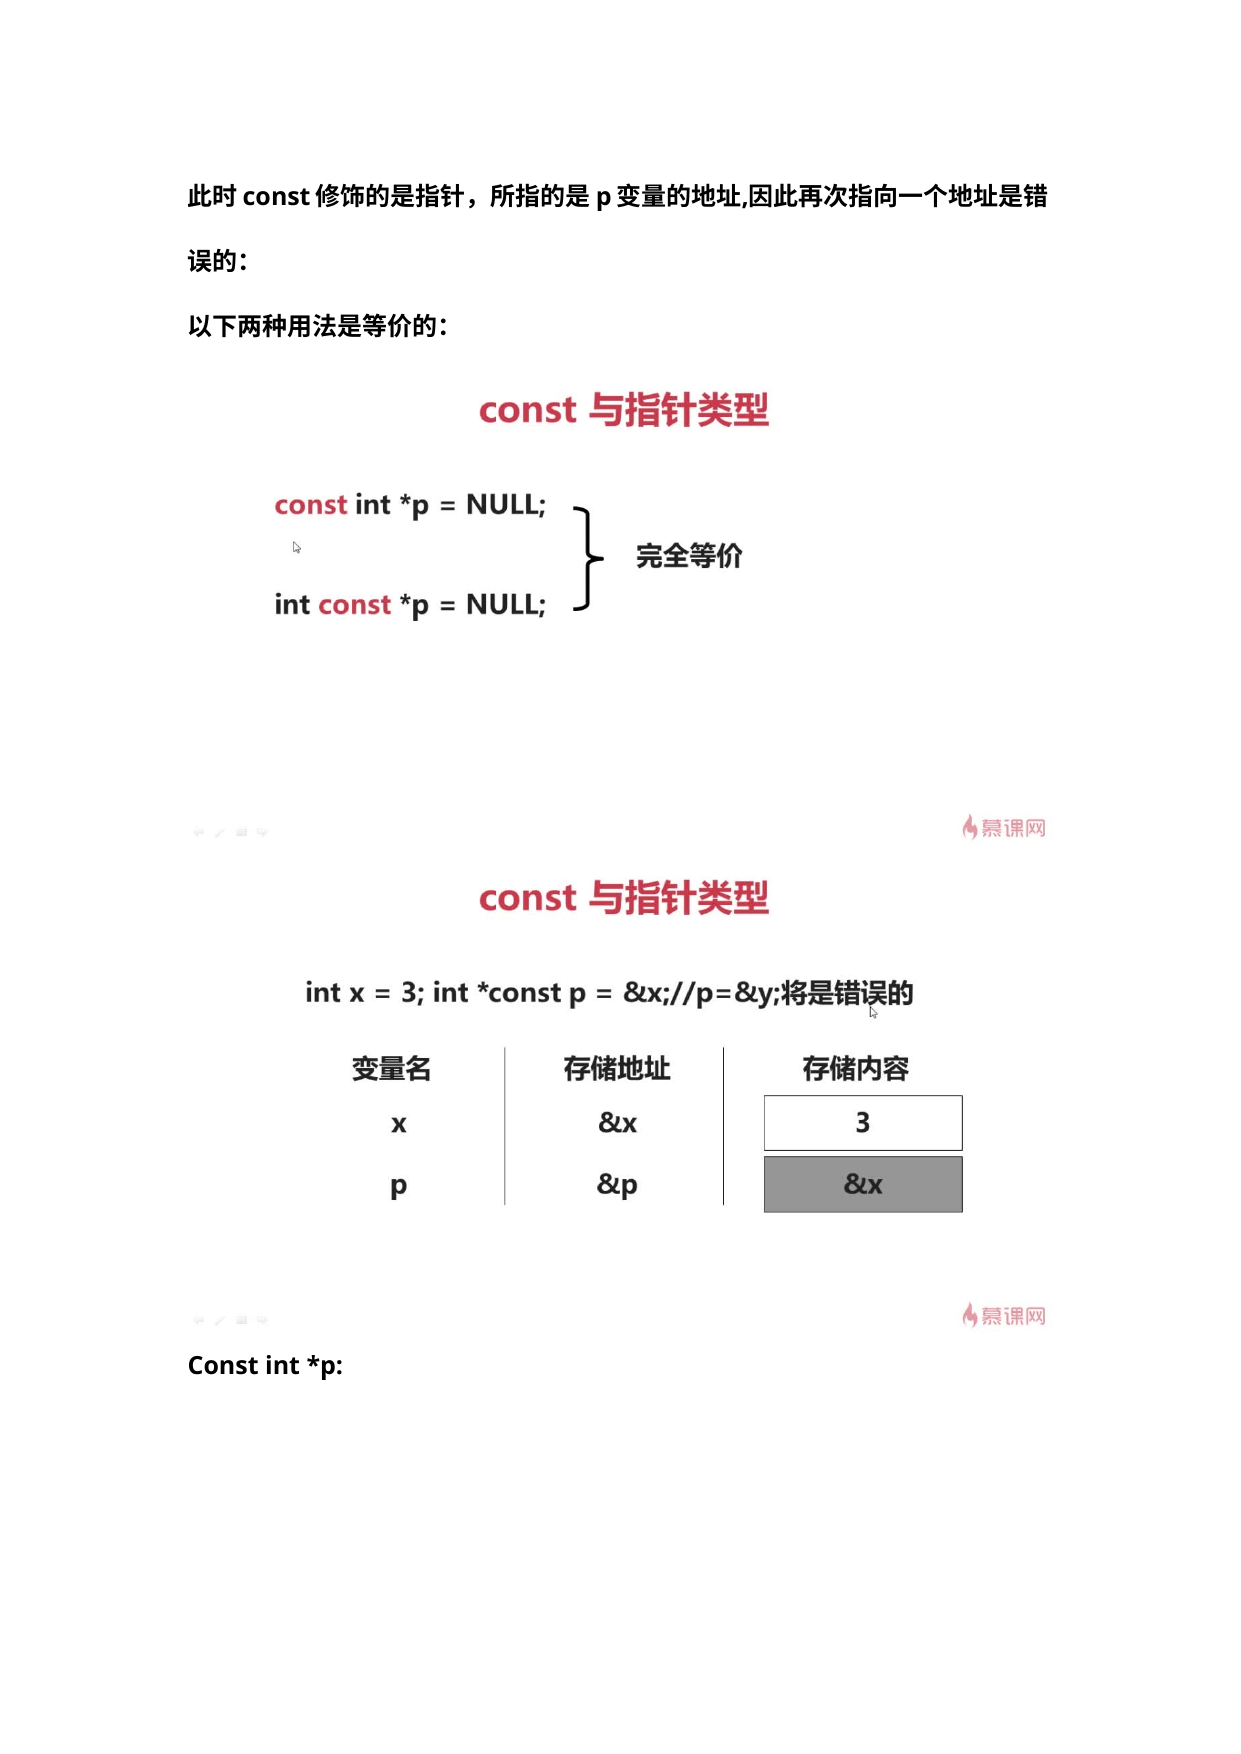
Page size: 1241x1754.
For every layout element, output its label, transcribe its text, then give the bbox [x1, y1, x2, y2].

picture [187, 357, 1053, 1332]
text 以下两种用法是等价的： [187, 292, 1053, 357]
text 此时const修饰的是指针，所指的是p变量的地址,因此再次指向一个地址是错误的： [187, 162, 1053, 292]
text Const int *p: [187, 1332, 1053, 1397]
